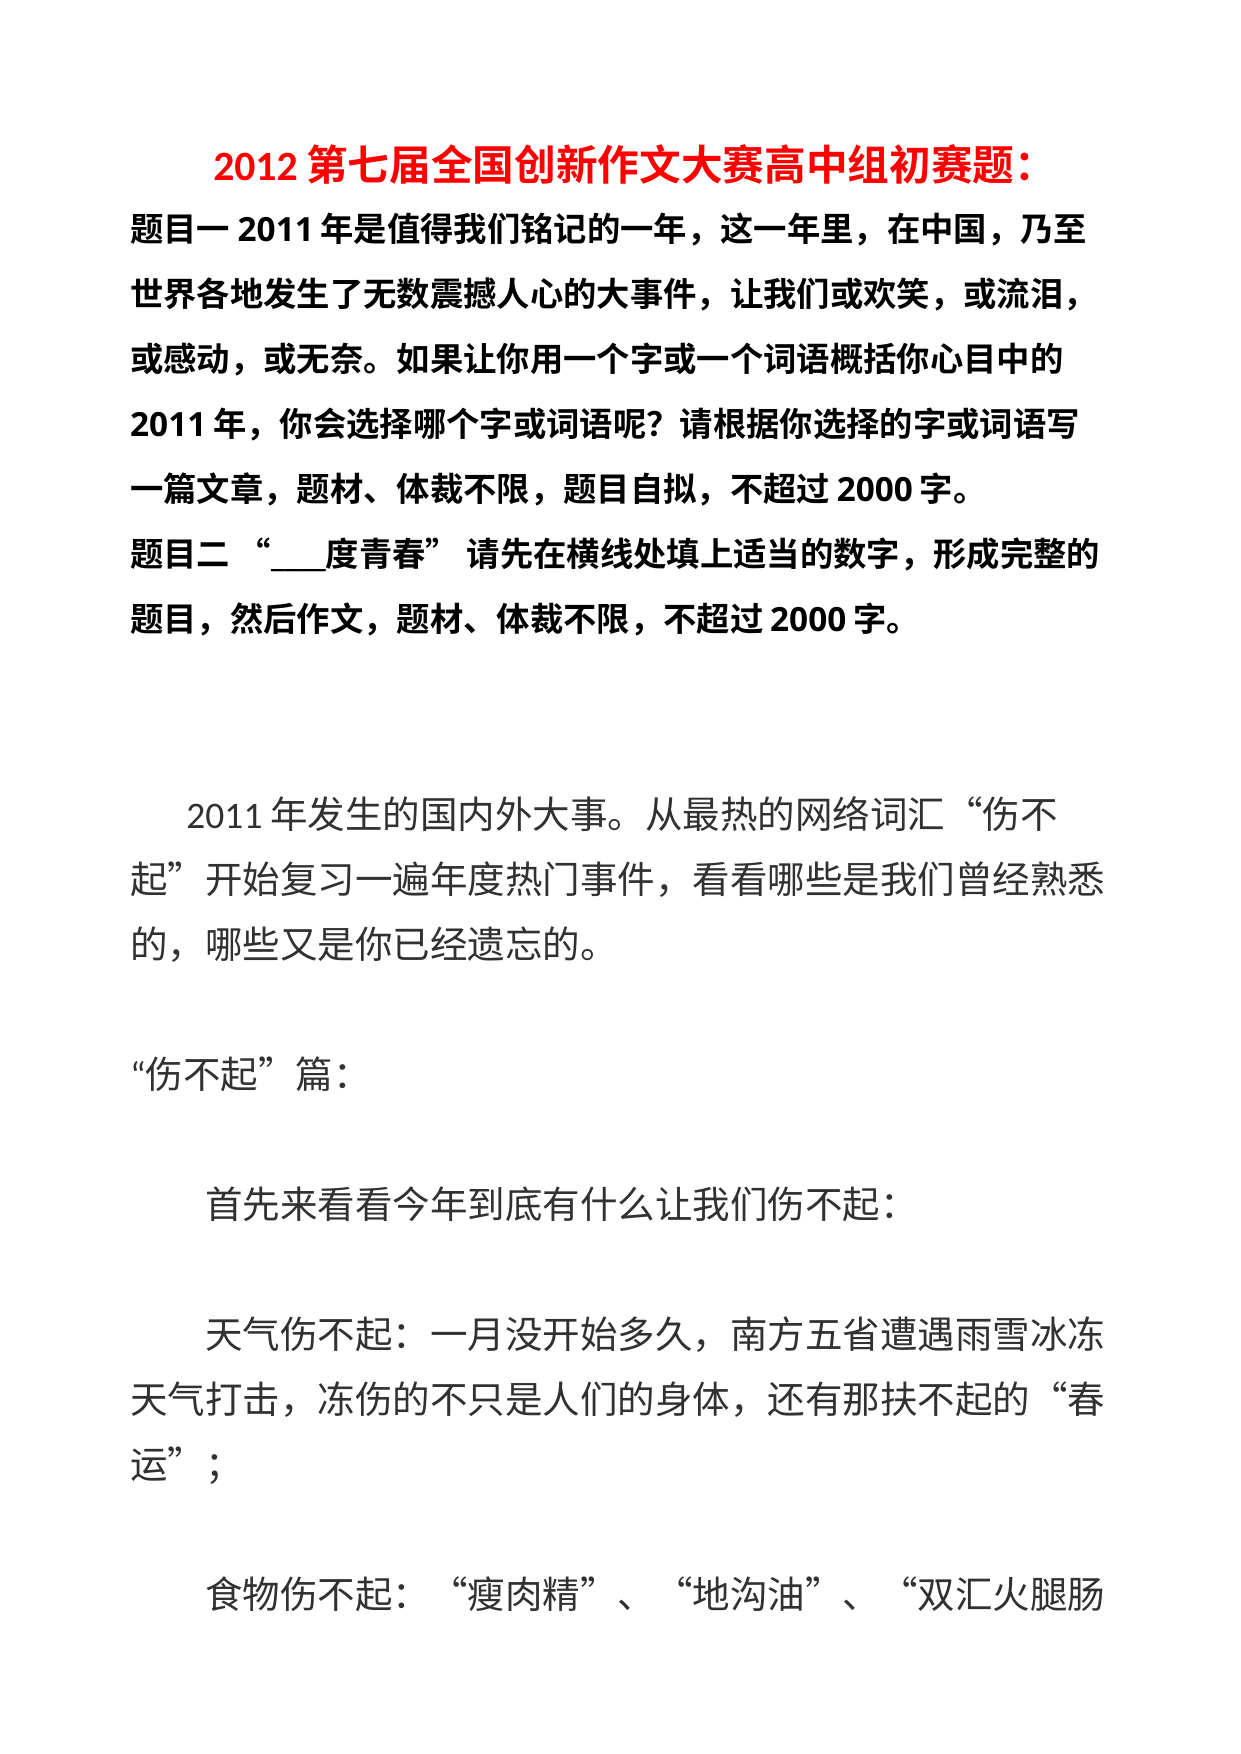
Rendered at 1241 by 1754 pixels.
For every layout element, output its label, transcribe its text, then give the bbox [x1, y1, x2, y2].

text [130, 779, 1110, 1624]
text 题目一 2011年是值得我们铭记的一年，这一年里，在中国，乃至世界各地发生了无数震撼人心的大事件，让我们或欢笑，或流泪，或感动，或无奈。如果让你用一个字或一个词语概括你心目中的2011年，你会选择哪个字或词语呢？请根据你选择的字或词语写一篇文章，题材、体裁不限，题目自拟，不超过2000字。 题目二 “____度青春” 请先在横线处填上适当的数字，形成完整的题目，然后作文，题材、体裁不限，不超过2000字。 [130, 194, 1110, 649]
text 2012第七届全国创新作文大赛高中组初赛题： [130, 129, 1110, 194]
